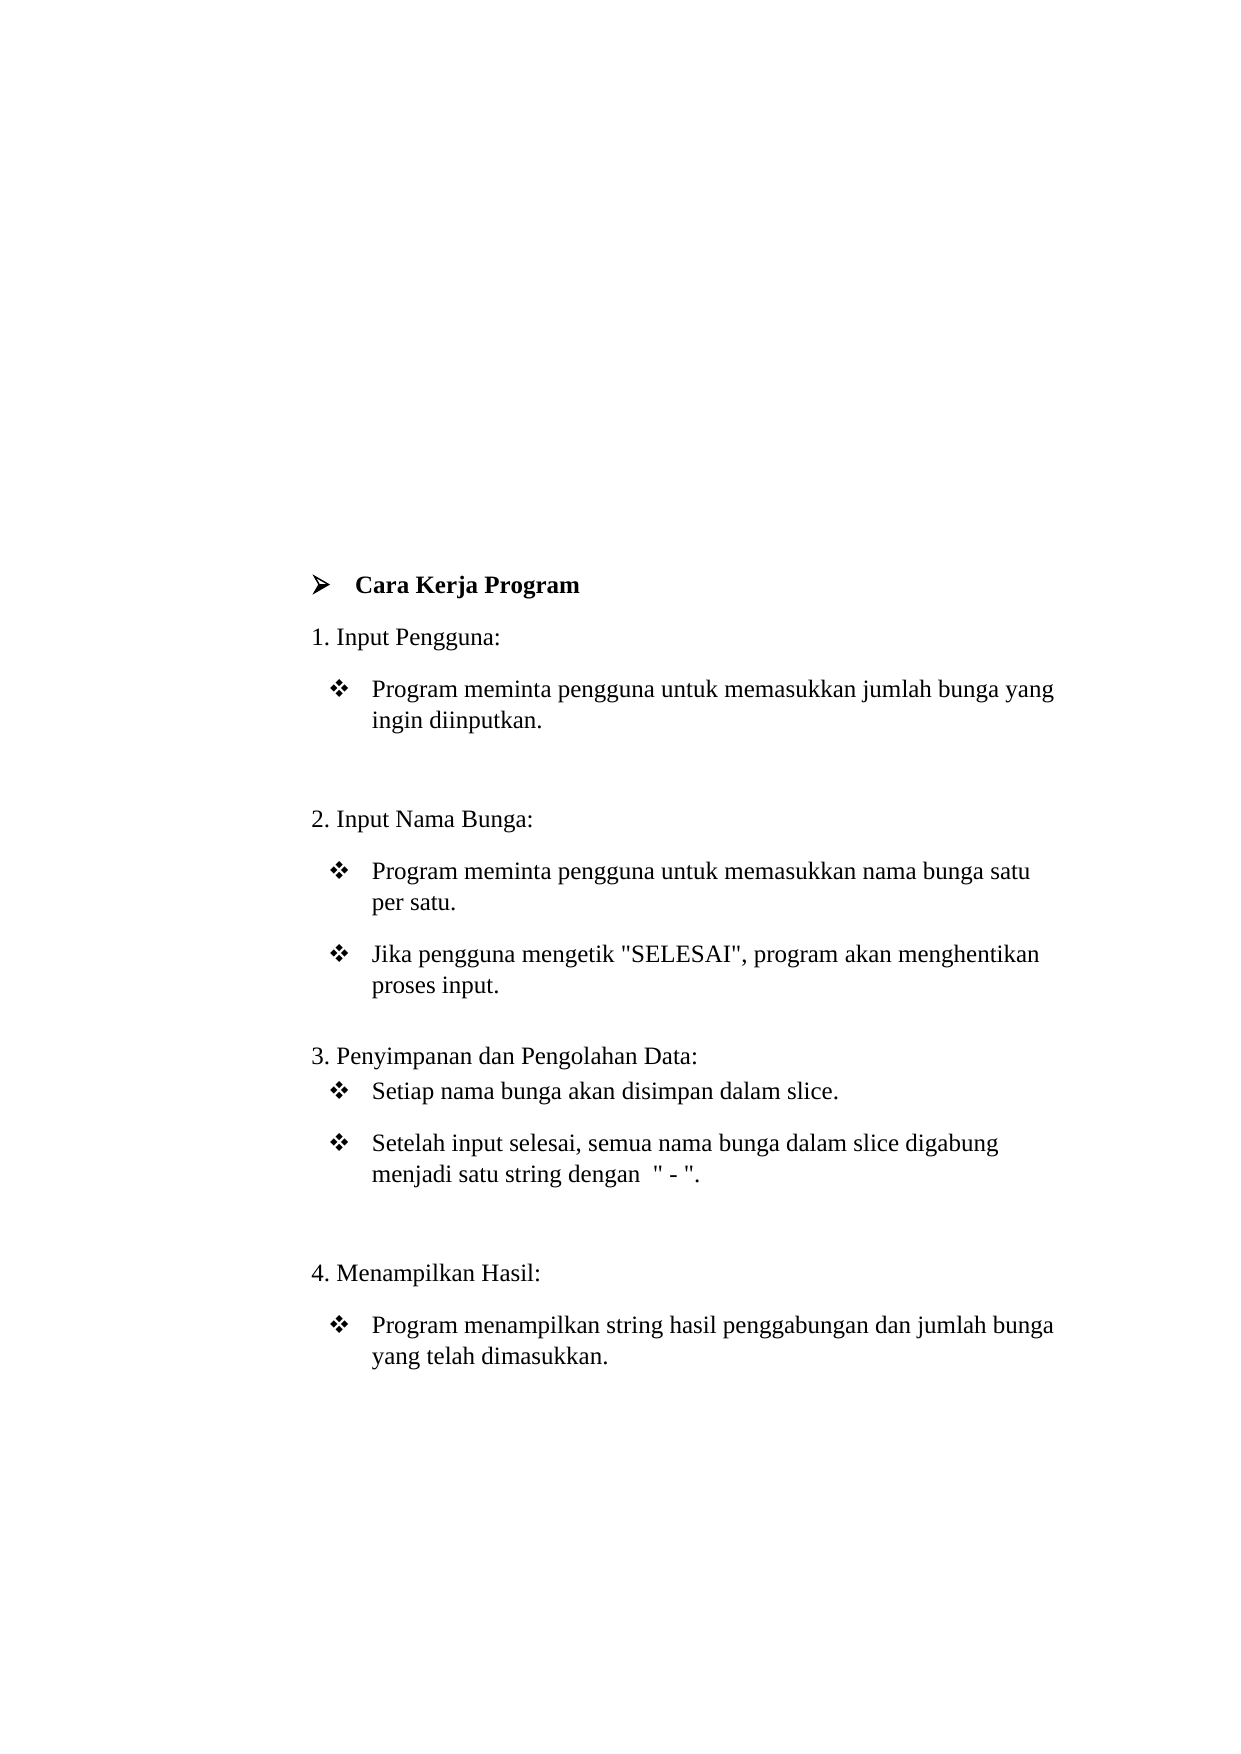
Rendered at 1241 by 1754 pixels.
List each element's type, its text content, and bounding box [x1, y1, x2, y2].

text 1. Input Pengguna: [311, 622, 1063, 651]
list Program menampilkan string hasil penggabungan dan jumlah bunga yang telah dimasukkan. [328, 1310, 1063, 1370]
list Setelah input selesai, semua nama bunga dalam slice digabung menjadi satu string dengan " - ". [328, 1128, 1063, 1188]
list Program meminta pengguna untuk memasukkan jumlah bunga yang ingin diinputkan. [328, 674, 1063, 734]
list Cara Kerja Program [311, 570, 1063, 599]
text 2. Input Nama Bunga: [311, 804, 1063, 833]
list Program meminta pengguna untuk memasukkan nama bunga satu per satu. [328, 856, 1063, 916]
list Setiap nama bunga akan disimpan dalam slice. [328, 1076, 1063, 1105]
text 3. Penyimpanan dan Pengolahan Data: [311, 1041, 1063, 1069]
list Jika pengguna mengetik "SELESAI", program akan menghentikan proses input. [328, 939, 1063, 999]
text 4. Menampilkan Hasil: [311, 1258, 1063, 1287]
